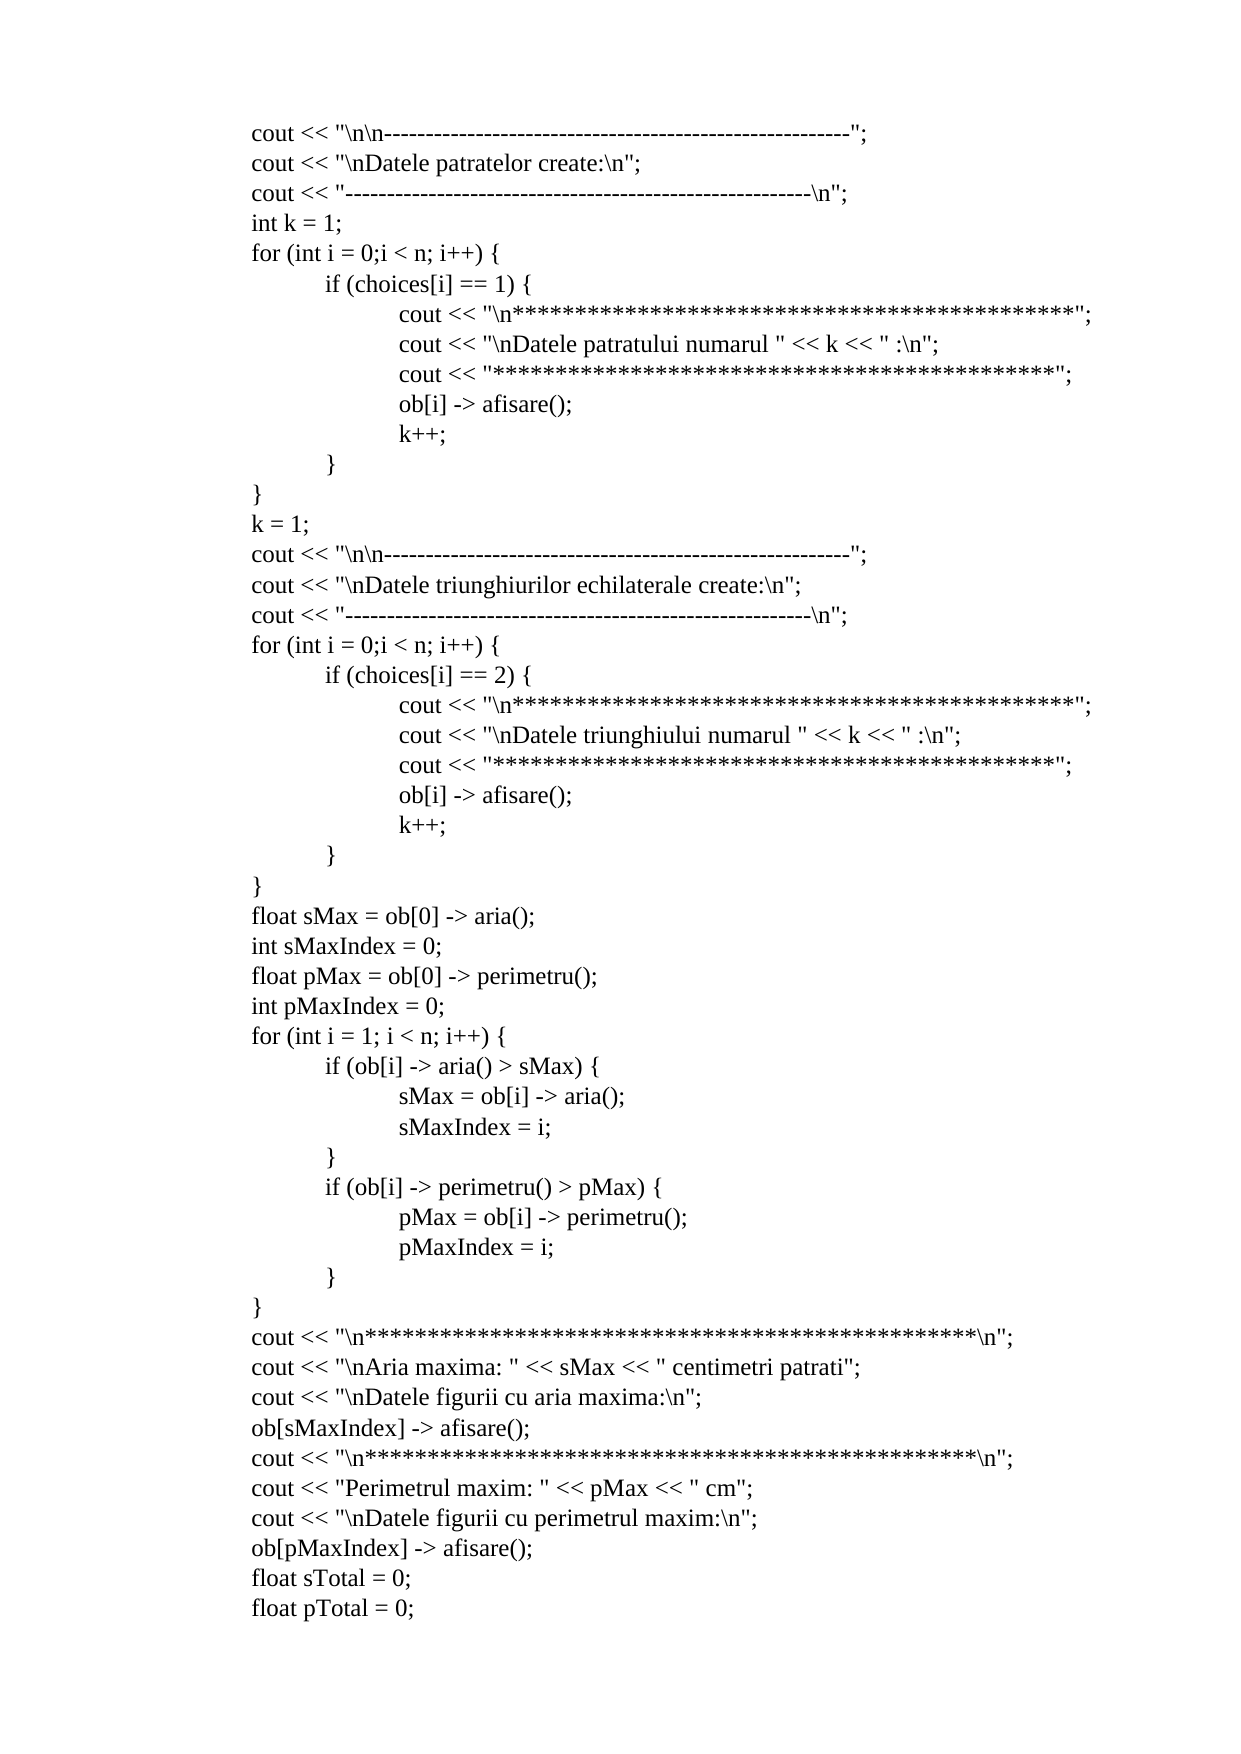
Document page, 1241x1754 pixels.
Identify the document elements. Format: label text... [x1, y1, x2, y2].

text cout << "\nDatele triunghiului numarul " << k << " :\n"; [177, 720, 1152, 749]
text cout << "\n*************************************************\n"; [177, 1322, 1152, 1351]
text cout << "\nDatele patratelor create:\n"; [177, 148, 1152, 177]
text cout << "\n\n--------------------------------------------------------"; [177, 118, 1152, 147]
text pMax = ob[i] -> perimetru(); [177, 1202, 1152, 1231]
text if (ob[i] -> perimetru() > pMax) { [177, 1172, 1152, 1201]
text cout << "*********************************************"; [177, 750, 1152, 779]
text cout << "\nDatele figurii cu perimetrul maxim:\n"; [177, 1503, 1152, 1532]
text sMaxIndex = i; [177, 1112, 1152, 1140]
text cout << "*********************************************"; [177, 359, 1152, 388]
text if (choices[i] == 1) { [177, 269, 1152, 297]
text cout << "\nAria maxima: " << sMax << " centimetri patrati"; [177, 1352, 1152, 1381]
text } [177, 1262, 1152, 1291]
text if (choices[i] == 2) { [177, 660, 1152, 689]
text } [177, 1142, 1152, 1170]
text int k = 1; [177, 208, 1152, 237]
text ob[sMaxIndex] -> afisare(); [177, 1413, 1152, 1441]
text int pMaxIndex = 0; [177, 991, 1152, 1020]
text pMaxIndex = i; [177, 1232, 1152, 1261]
text cout << "\nDatele figurii cu aria maxima:\n"; [177, 1382, 1152, 1411]
text cout << "--------------------------------------------------------\n"; [177, 600, 1152, 628]
text ob[pMaxIndex] -> afisare(); [177, 1533, 1152, 1562]
text } [177, 871, 1152, 899]
text sMax = ob[i] -> aria(); [177, 1081, 1152, 1110]
text ob[i] -> afisare(); [177, 780, 1152, 809]
text } [177, 449, 1152, 478]
text } [177, 841, 1152, 869]
text if (ob[i] -> aria() > sMax) { [177, 1051, 1152, 1080]
text float pMax = ob[0] -> perimetru(); [177, 961, 1152, 990]
text float pTotal = 0; [177, 1593, 1152, 1622]
text cout << "\nDatele patratului numarul " << k << " :\n"; [177, 329, 1152, 358]
text k++; [177, 419, 1152, 448]
text } [177, 1292, 1152, 1321]
text } [177, 479, 1152, 508]
text cout << "\n*********************************************"; [177, 299, 1152, 327]
text cout << "\n\n--------------------------------------------------------"; [177, 539, 1152, 568]
text for (int i = 0;i < n; i++) { [177, 630, 1152, 659]
text int sMaxIndex = 0; [177, 931, 1152, 960]
text ob[i] -> afisare(); [177, 389, 1152, 418]
text float sTotal = 0; [177, 1563, 1152, 1592]
text cout << "\nDatele triunghiurilor echilaterale create:\n"; [177, 570, 1152, 598]
text cout << "--------------------------------------------------------\n"; [177, 178, 1152, 207]
text float sMax = ob[0] -> aria(); [177, 901, 1152, 929]
text cout << "\n*************************************************\n"; [177, 1443, 1152, 1471]
text for (int i = 0;i < n; i++) { [177, 238, 1152, 267]
text cout << "\n*********************************************"; [177, 690, 1152, 719]
text k++; [177, 811, 1152, 839]
text k = 1; [177, 509, 1152, 538]
text for (int i = 1; i < n; i++) { [177, 1021, 1152, 1050]
text cout << "Perimetrul maxim: " << pMax << " cm"; [177, 1473, 1152, 1502]
